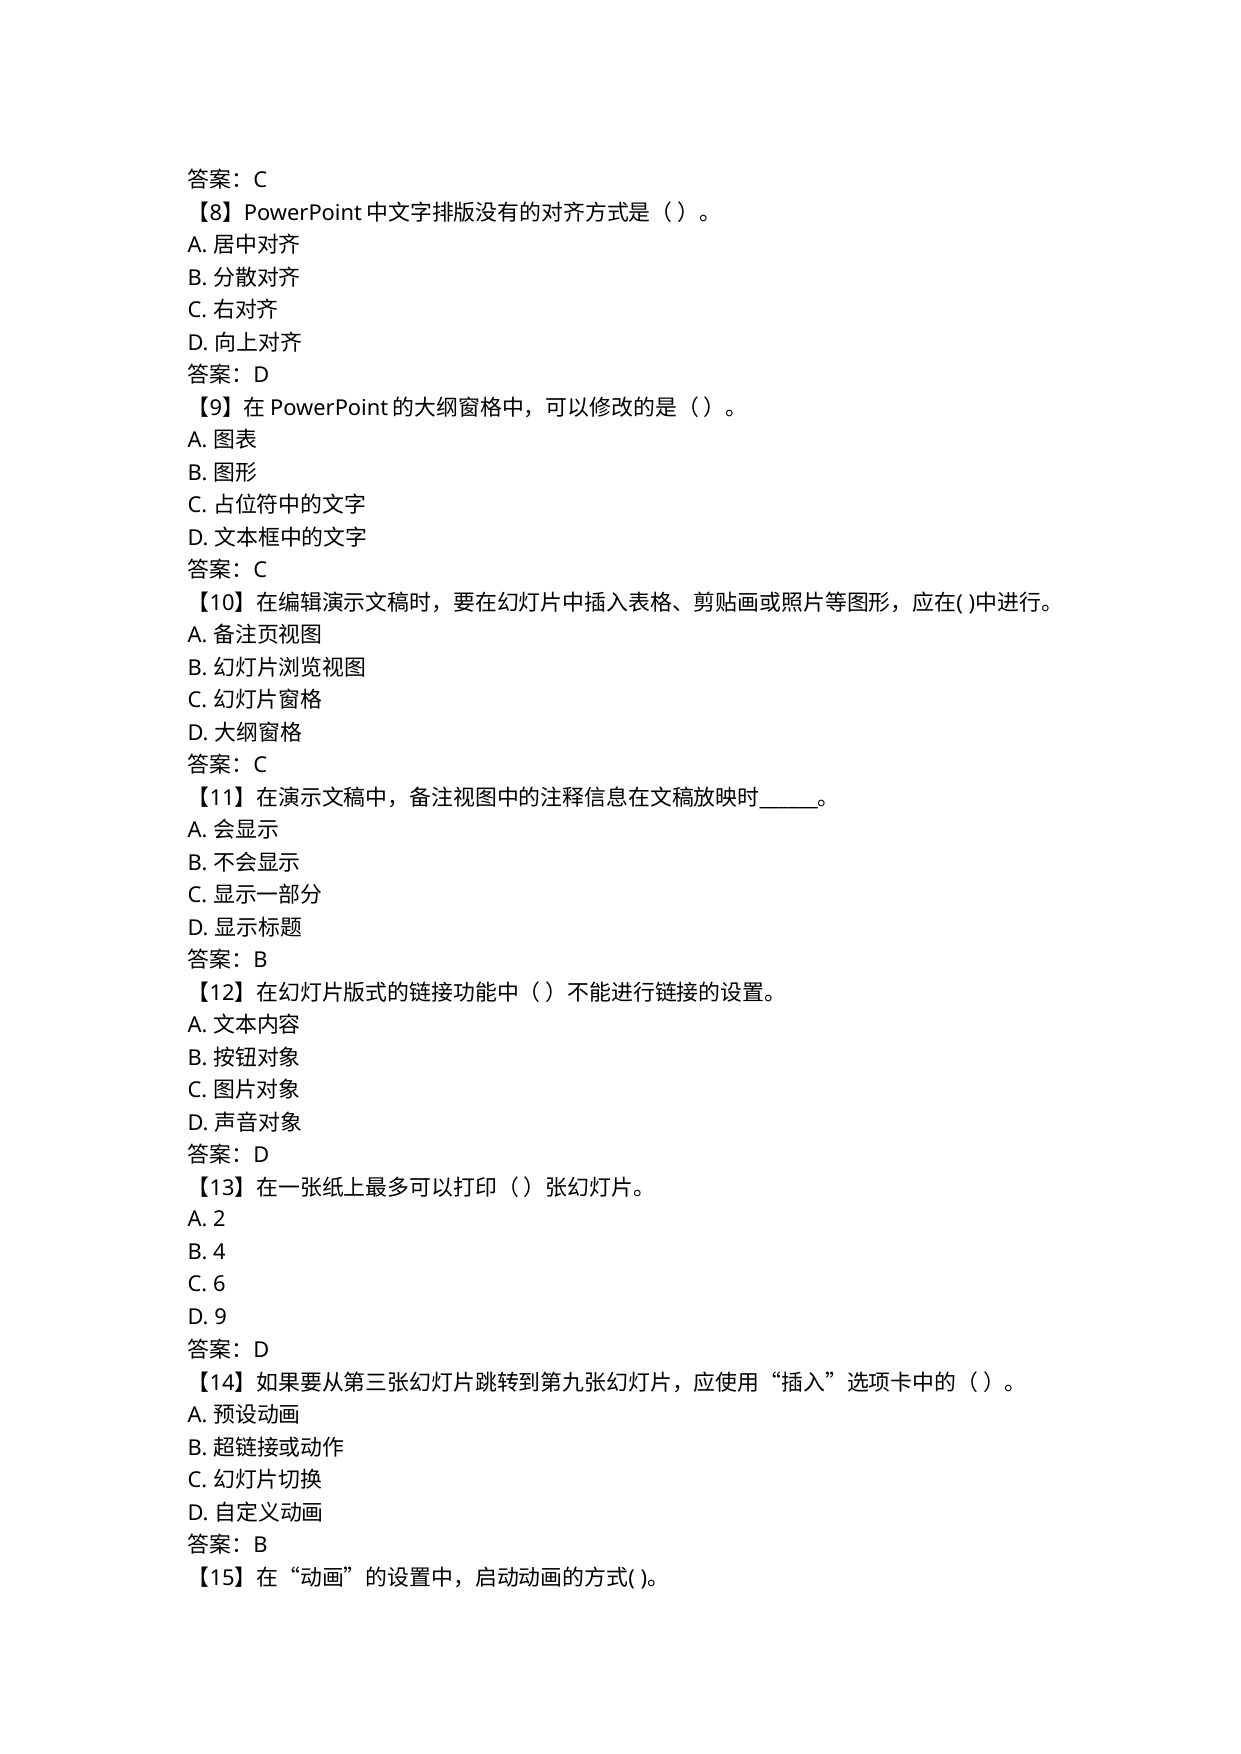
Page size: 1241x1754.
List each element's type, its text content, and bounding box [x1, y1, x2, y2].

text D. 文本框中的文字 [187, 519, 1053, 552]
text 答案：C [187, 747, 1053, 779]
text A. 居中对齐 [187, 227, 1053, 259]
text 答案：B [187, 942, 1053, 974]
text D. 声音对象 [187, 1104, 1053, 1137]
text 答案：D [187, 357, 1053, 389]
text 【10】在编辑演示文稿时，要在幻灯片中插入表格、剪贴画或照片等图形，应在( )中进行。 [187, 584, 1053, 617]
text C. 占位符中的文字 [187, 487, 1053, 519]
text D. 自定义动画 [187, 1494, 1053, 1527]
text D. 大纲窗格 [187, 714, 1053, 747]
text 【14】如果要从第三张幻灯片跳转到第九张幻灯片，应使用“插入”选项卡中的（ ）。 [187, 1364, 1053, 1397]
text C. 右对齐 [187, 292, 1053, 324]
text C. 6 [187, 1267, 1053, 1299]
text D. 显示标题 [187, 909, 1053, 942]
text 【15】在“动画”的设置中，启动动画的方式( )。 [187, 1559, 1053, 1592]
text C. 幻灯片窗格 [187, 682, 1053, 714]
text A. 备注页视图 [187, 617, 1053, 649]
text 答案：C [187, 552, 1053, 584]
text B. 按钮对象 [187, 1039, 1053, 1072]
text B. 图形 [187, 454, 1053, 487]
text D. 向上对齐 [187, 324, 1053, 357]
text 答案：C [187, 162, 1053, 194]
text C. 显示一部分 [187, 877, 1053, 909]
text 答案：B [187, 1527, 1053, 1559]
text 【12】在幻灯片版式的链接功能中（ ）不能进行链接的设置。 [187, 974, 1053, 1007]
text 【8】PowerPoint中文字排版没有的对齐方式是（ ）。 [187, 194, 1053, 227]
text 【13】在一张纸上最多可以打印（ ）张幻灯片。 [187, 1169, 1053, 1202]
text 答案：D [187, 1332, 1053, 1364]
text B. 幻灯片浏览视图 [187, 649, 1053, 682]
text 答案：D [187, 1137, 1053, 1169]
text B. 不会显示 [187, 844, 1053, 877]
text 【11】在演示文稿中，备注视图中的注释信息在文稿放映时______。 [187, 779, 1053, 812]
text B. 超链接或动作 [187, 1429, 1053, 1462]
text C. 图片对象 [187, 1072, 1053, 1104]
text C. 幻灯片切换 [187, 1462, 1053, 1494]
text B. 分散对齐 [187, 259, 1053, 292]
text A. 文本内容 [187, 1007, 1053, 1039]
text A. 会显示 [187, 812, 1053, 844]
text 【9】在PowerPoint的大纲窗格中，可以修改的是（ ）。 [187, 389, 1053, 422]
text A. 图表 [187, 422, 1053, 454]
text A. 预设动画 [187, 1397, 1053, 1429]
text D. 9 [187, 1299, 1053, 1332]
text B. 4 [187, 1234, 1053, 1267]
text A. 2 [187, 1202, 1053, 1234]
